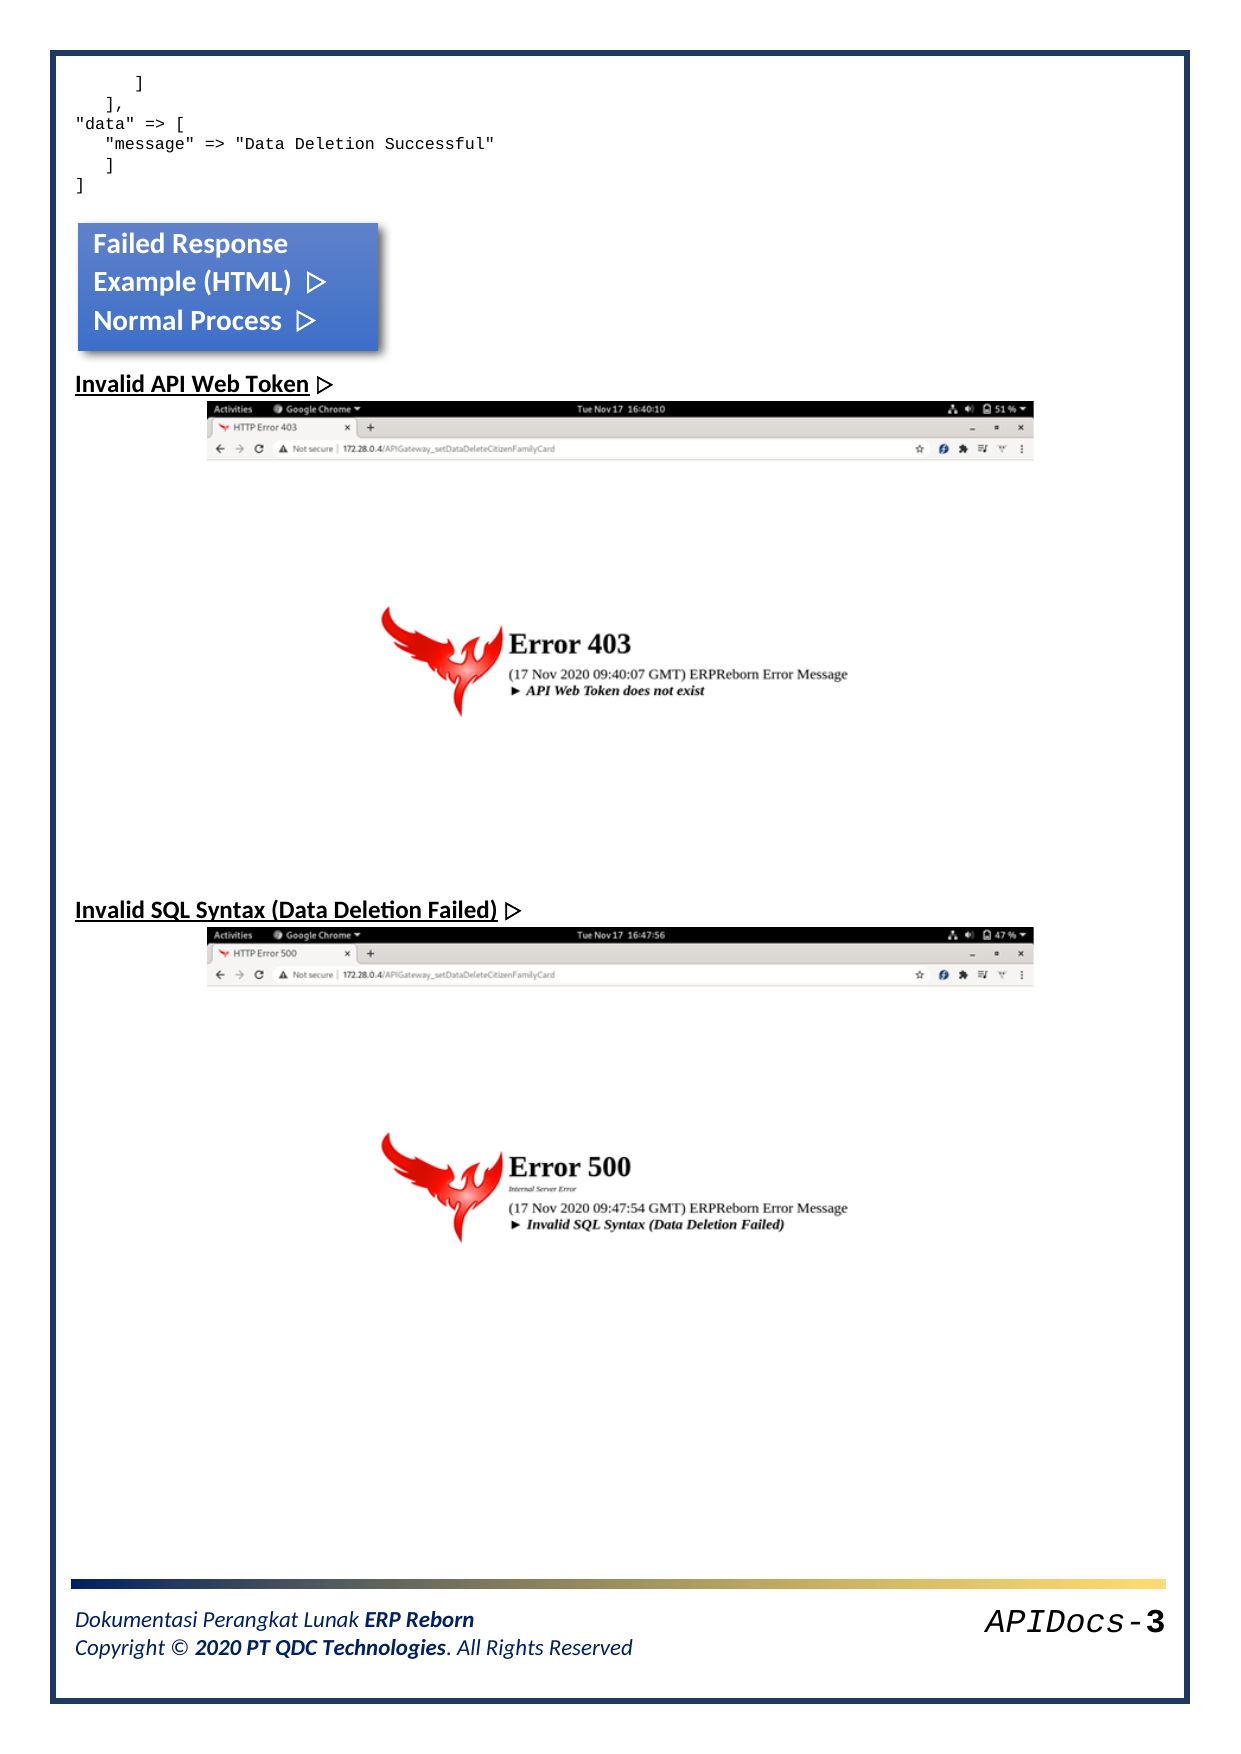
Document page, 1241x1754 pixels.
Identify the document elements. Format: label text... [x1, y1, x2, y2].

text Invalid SQL Syntax (Data Deletion Failed) [75, 894, 1165, 925]
text ] [75, 156, 1165, 175]
text ] [75, 177, 1165, 195]
text ], [75, 95, 1165, 114]
text "message" => "Data Deletion Successful" [75, 136, 1165, 155]
text "data" => [ [75, 116, 1165, 134]
text Invalid API Web Token [75, 368, 1165, 399]
text ] [75, 75, 1165, 94]
